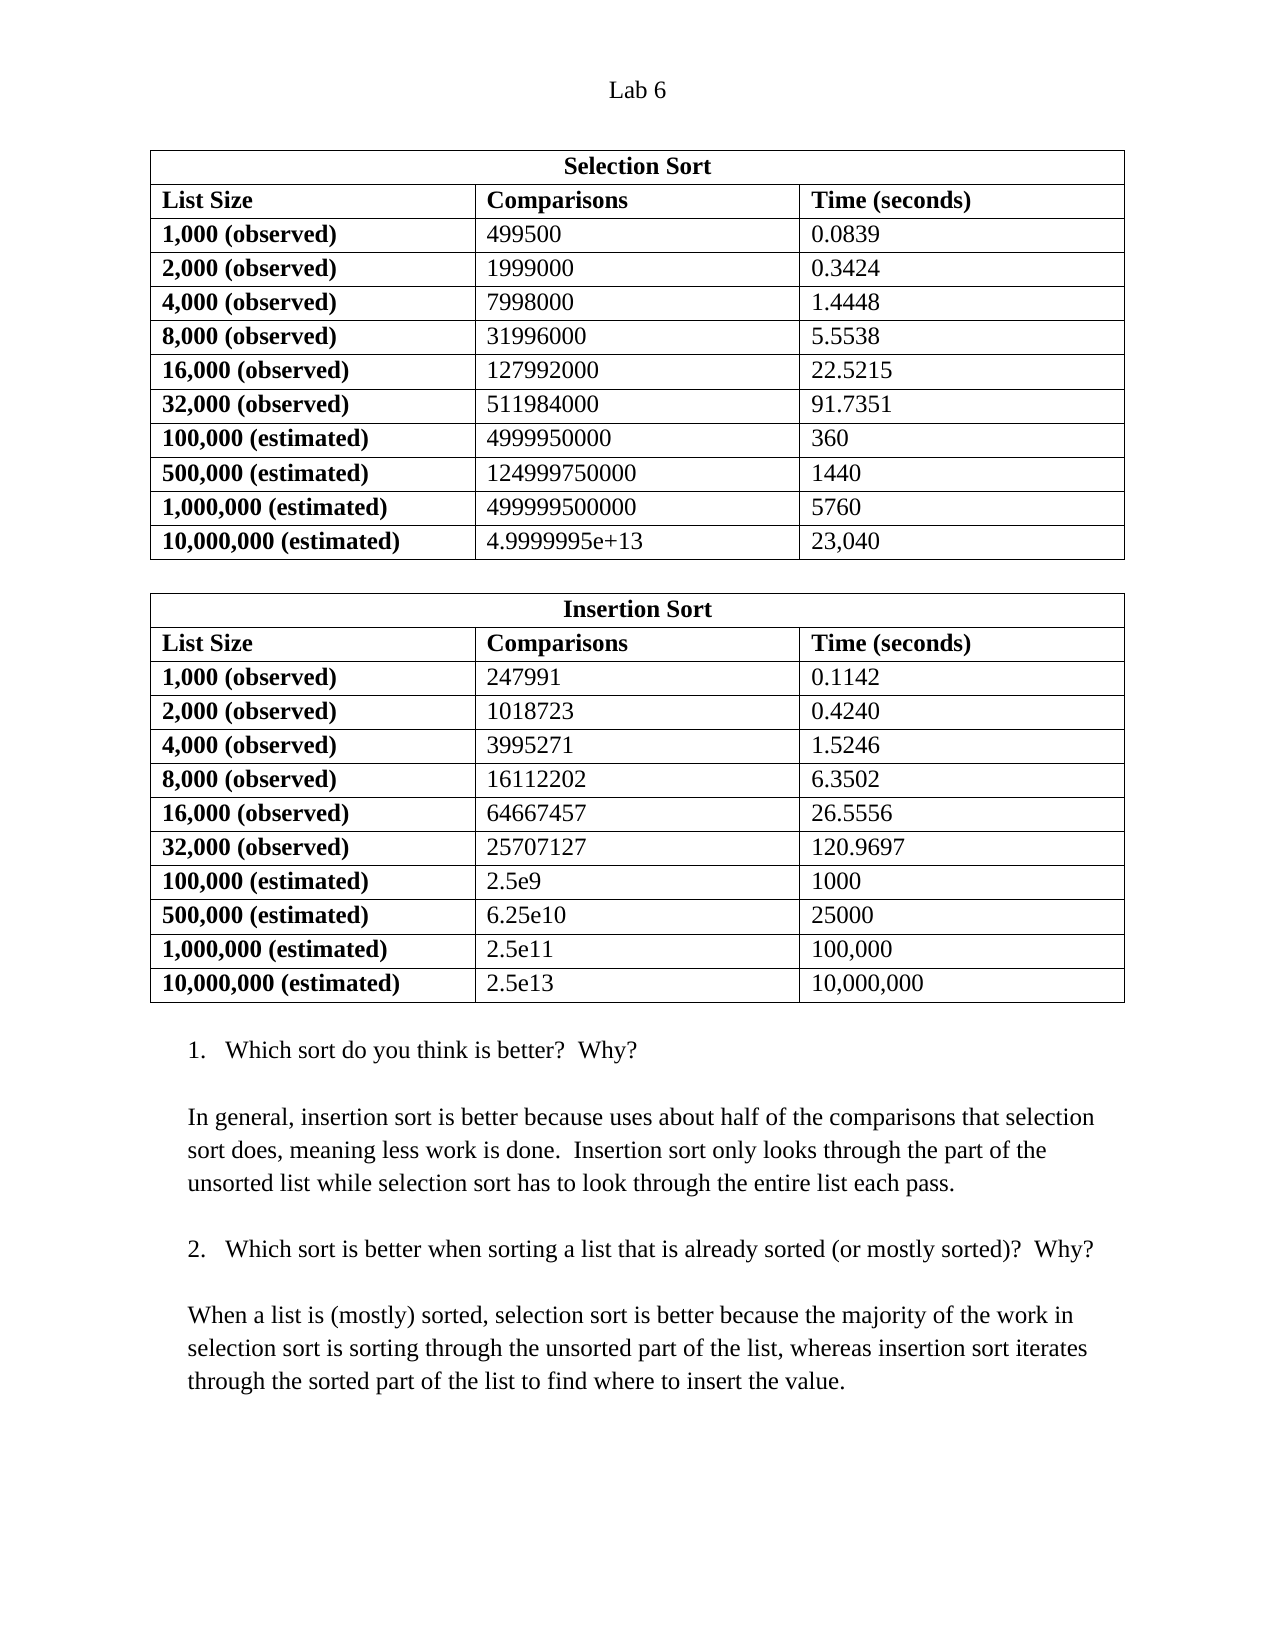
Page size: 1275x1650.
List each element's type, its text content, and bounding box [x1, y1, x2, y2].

table_cell 500,000 (estimated) [151, 458, 475, 491]
table_header Insertion Sort [151, 594, 1124, 627]
table_cell List Size [151, 628, 475, 661]
table_cell 91.7351 [800, 390, 1124, 422]
table_cell 4,000 (observed) [151, 287, 475, 320]
table_cell 3995271 [476, 730, 799, 763]
table_cell 8,000 (observed) [151, 321, 475, 354]
table_cell 16112202 [476, 764, 799, 797]
table_cell 360 [800, 424, 1124, 457]
table_cell 16,000 (observed) [151, 355, 475, 388]
table_cell 1,000 (observed) [151, 219, 475, 252]
table_cell 5.5538 [800, 321, 1124, 354]
table_cell 247991 [476, 662, 799, 695]
table_cell 16,000 (observed) [151, 798, 475, 831]
table_cell 10,000,000 (estimated) [151, 526, 475, 559]
table_cell 499999500000 [476, 492, 799, 525]
list Which sort do you think is better? Why? [187, 1036, 1125, 1064]
table_cell 64667457 [476, 798, 799, 831]
table_cell 127992000 [476, 355, 799, 388]
table_cell 10,000,000 (estimated) [151, 969, 475, 1002]
table_cell 6.3502 [800, 764, 1124, 797]
table_cell Time (seconds) [800, 628, 1124, 661]
list Which sort is better when sorting a list that is already sorted (or mostly sorted)? Why? [187, 1234, 1125, 1262]
table_cell 1,000,000 (estimated) [151, 492, 475, 525]
table_cell 23,040 [800, 526, 1124, 559]
table_cell 10,000,000 [800, 969, 1124, 1002]
table_cell 22.5215 [800, 355, 1124, 388]
table_cell 1999000 [476, 253, 799, 286]
table_cell 2.5e9 [476, 866, 799, 899]
table_cell Comparisons [476, 628, 799, 661]
text When a list is (mostly) sorted, selection sort is better because the majority of the work in selection sort is sorting through the unsorted part of the list, whereas insertion sort iterates through the sorted part of the list to find where to insert the value. [187, 1300, 1125, 1394]
table_cell 25707127 [476, 832, 799, 865]
text In general, insertion sort is better because uses about half of the comparisons that selection sort does, meaning less work is done. Insertion sort only looks through the part of the unsorted list while selection sort has to look through the entire list each pass. [187, 1102, 1125, 1196]
table_cell 100,000 (estimated) [151, 866, 475, 899]
table_cell 0.1142 [800, 662, 1124, 695]
table_cell 0.0839 [800, 219, 1124, 252]
table_cell 2,000 (observed) [151, 696, 475, 729]
table_cell 511984000 [476, 390, 799, 422]
table_cell 31996000 [476, 321, 799, 354]
table_cell 1440 [800, 458, 1124, 491]
table_header Selection Sort [151, 151, 1124, 184]
table_cell 1000 [800, 866, 1124, 899]
table_cell 7998000 [476, 287, 799, 320]
table_cell 500,000 (estimated) [151, 900, 475, 933]
table_cell List Size [151, 185, 475, 218]
table_cell 1018723 [476, 696, 799, 729]
table_cell 499500 [476, 219, 799, 252]
table_cell 1,000 (observed) [151, 662, 475, 695]
table_cell 2,000 (observed) [151, 253, 475, 286]
table_cell Comparisons [476, 185, 799, 218]
table_cell 6.25e10 [476, 900, 799, 933]
table_cell 25000 [800, 900, 1124, 933]
table_cell 100,000 [800, 935, 1124, 967]
table_cell 4999950000 [476, 424, 799, 457]
table_cell 0.3424 [800, 253, 1124, 286]
table_cell 26.5556 [800, 798, 1124, 831]
table_cell 1,000,000 (estimated) [151, 935, 475, 967]
table_cell 124999750000 [476, 458, 799, 491]
table_cell Time (seconds) [800, 185, 1124, 218]
table_cell 32,000 (observed) [151, 832, 475, 865]
table_cell 5760 [800, 492, 1124, 525]
table_cell 1.4448 [800, 287, 1124, 320]
table_cell 32,000 (observed) [151, 390, 475, 422]
table_cell 2.5e11 [476, 935, 799, 967]
table_cell 2.5e13 [476, 969, 799, 1002]
table_cell 1.5246 [800, 730, 1124, 763]
table_cell 100,000 (estimated) [151, 424, 475, 457]
table_cell 8,000 (observed) [151, 764, 475, 797]
table_cell 120.9697 [800, 832, 1124, 865]
table_cell 4,000 (observed) [151, 730, 475, 763]
table_cell 4.9999995e+13 [476, 526, 799, 559]
table_cell 0.4240 [800, 696, 1124, 729]
